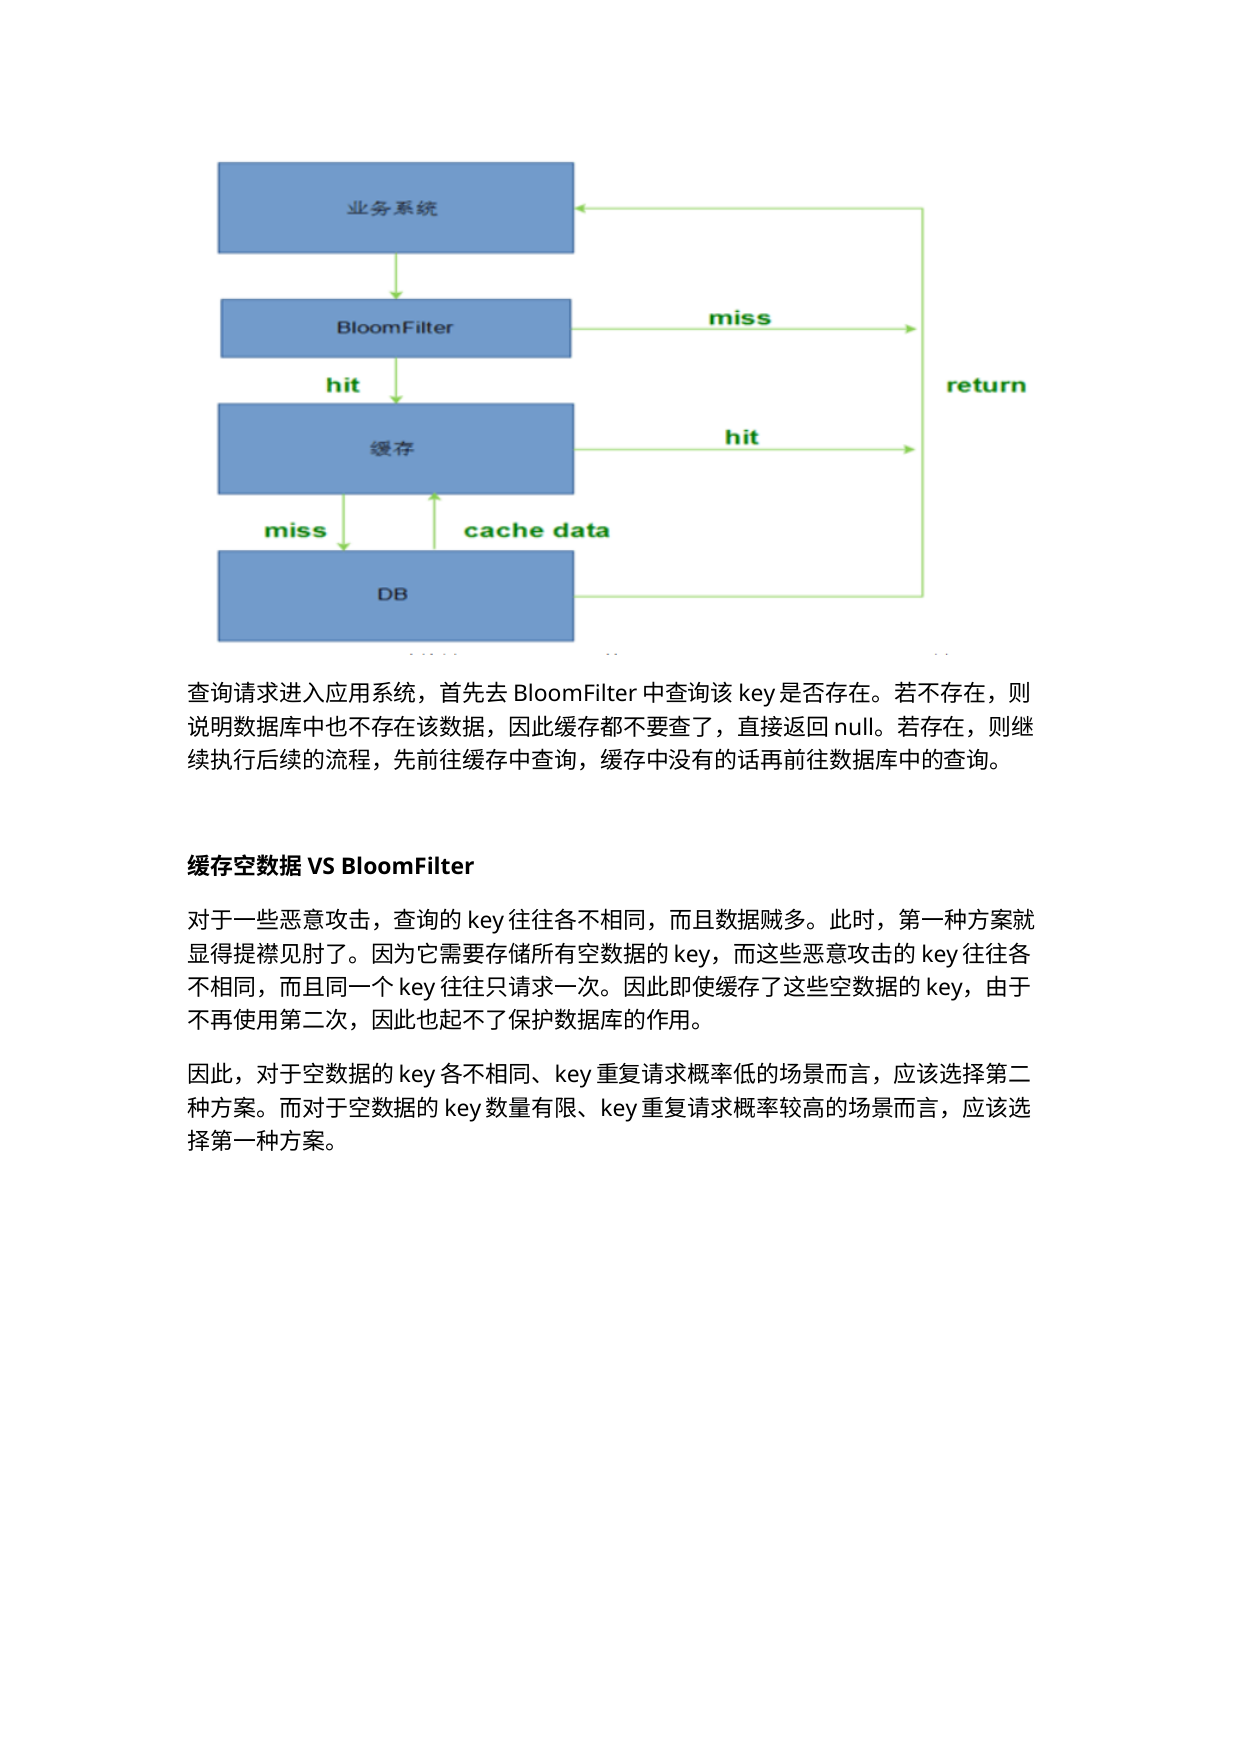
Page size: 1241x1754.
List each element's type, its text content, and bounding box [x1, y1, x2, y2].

text 对于一些恶意攻击，查询的key往往各不相同，而且数据贼多。此时，第一种方案就显得提襟见肘了。因为它需要存储所有空数据的key，而这些恶意攻击的key往往各不相同，而且同一个key往往只请求一次。因此即使缓存了这些空数据的key，由于不再使用第二次，因此也起不了保护数据库的作用。 [187, 902, 1053, 1035]
text 因此，对于空数据的key各不相同、key重复请求概率低的场景而言，应该选择第二种方案。而对于空数据的key数量有限、key重复请求概率较高的场景而言，应该选择第一种方案。 [187, 1056, 1053, 1156]
picture [187, 150, 1053, 655]
text 查询请求进入应用系统，首先去BloomFilter中查询该key是否存在。若不存在，则说明数据库中也不存在该数据，因此缓存都不要查了，直接返回null。若存在，则继续执行后续的流程，先前往缓存中查询，缓存中没有的话再前往数据库中的查询。 [187, 675, 1053, 775]
text 缓存空数据 VS BloomFilter [187, 848, 1053, 881]
